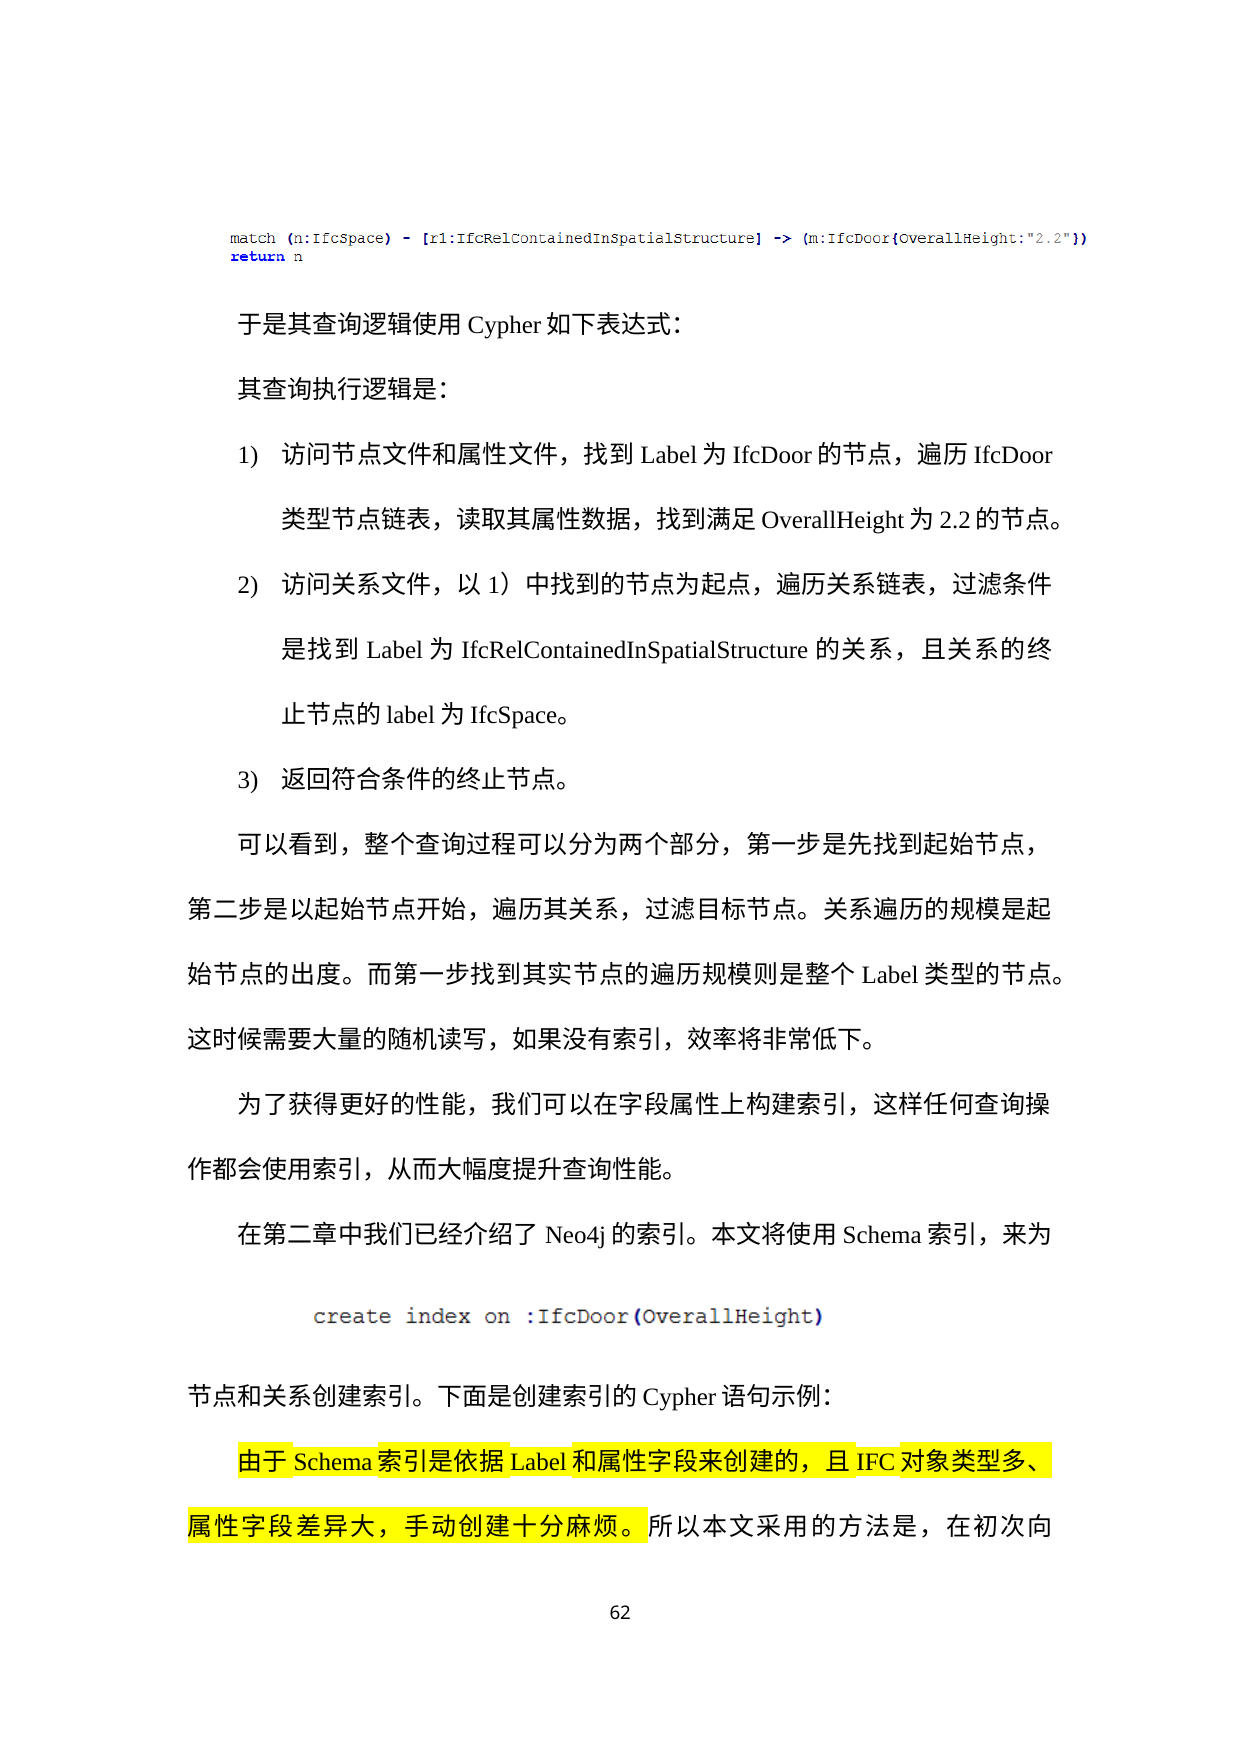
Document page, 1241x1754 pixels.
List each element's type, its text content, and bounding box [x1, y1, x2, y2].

list 访问关系文件，以1）中找到的节点为起点，遍历关系链表，过滤条件是找到Label为IfcRelContainedInSpatialStructure的关系，且关系的终止节点的label为IfcSpace。 [237, 550, 1053, 745]
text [187, 1427, 1053, 1557]
text 在第二章中我们已经介绍了Neo4j的索引。本文将使用Schema索引，来为节点和关系创建索引。下面是创建索引的Cypher语句示例： [187, 1200, 1053, 1427]
picture [230, 215, 1096, 276]
text 为了获得更好的性能，我们可以在字段属性上构建索引，这样任何查询操作都会使用索引，从而大幅度提升查询性能。 [187, 1070, 1053, 1200]
list 返回符合条件的终止节点。 [237, 745, 1053, 810]
text 其查询执行逻辑是： [187, 355, 1053, 420]
list 访问节点文件和属性文件，找到Label为IfcDoor的节点，遍历IfcDoor类型节点链表，读取其属性数据，找到满足OverallHeight为2.2的节点。 [237, 420, 1053, 550]
picture [313, 1290, 827, 1347]
text 可以看到，整个查询过程可以分为两个部分，第一步是先找到起始节点，第二步是以起始节点开始，遍历其关系，过滤目标节点。关系遍历的规模是起始节点的出度。而第一步找到其实节点的遍历规模则是整个Label类型的节点。这时候需要大量的随机读写，如果没有索引，效率将非常低下。 [187, 810, 1053, 1070]
